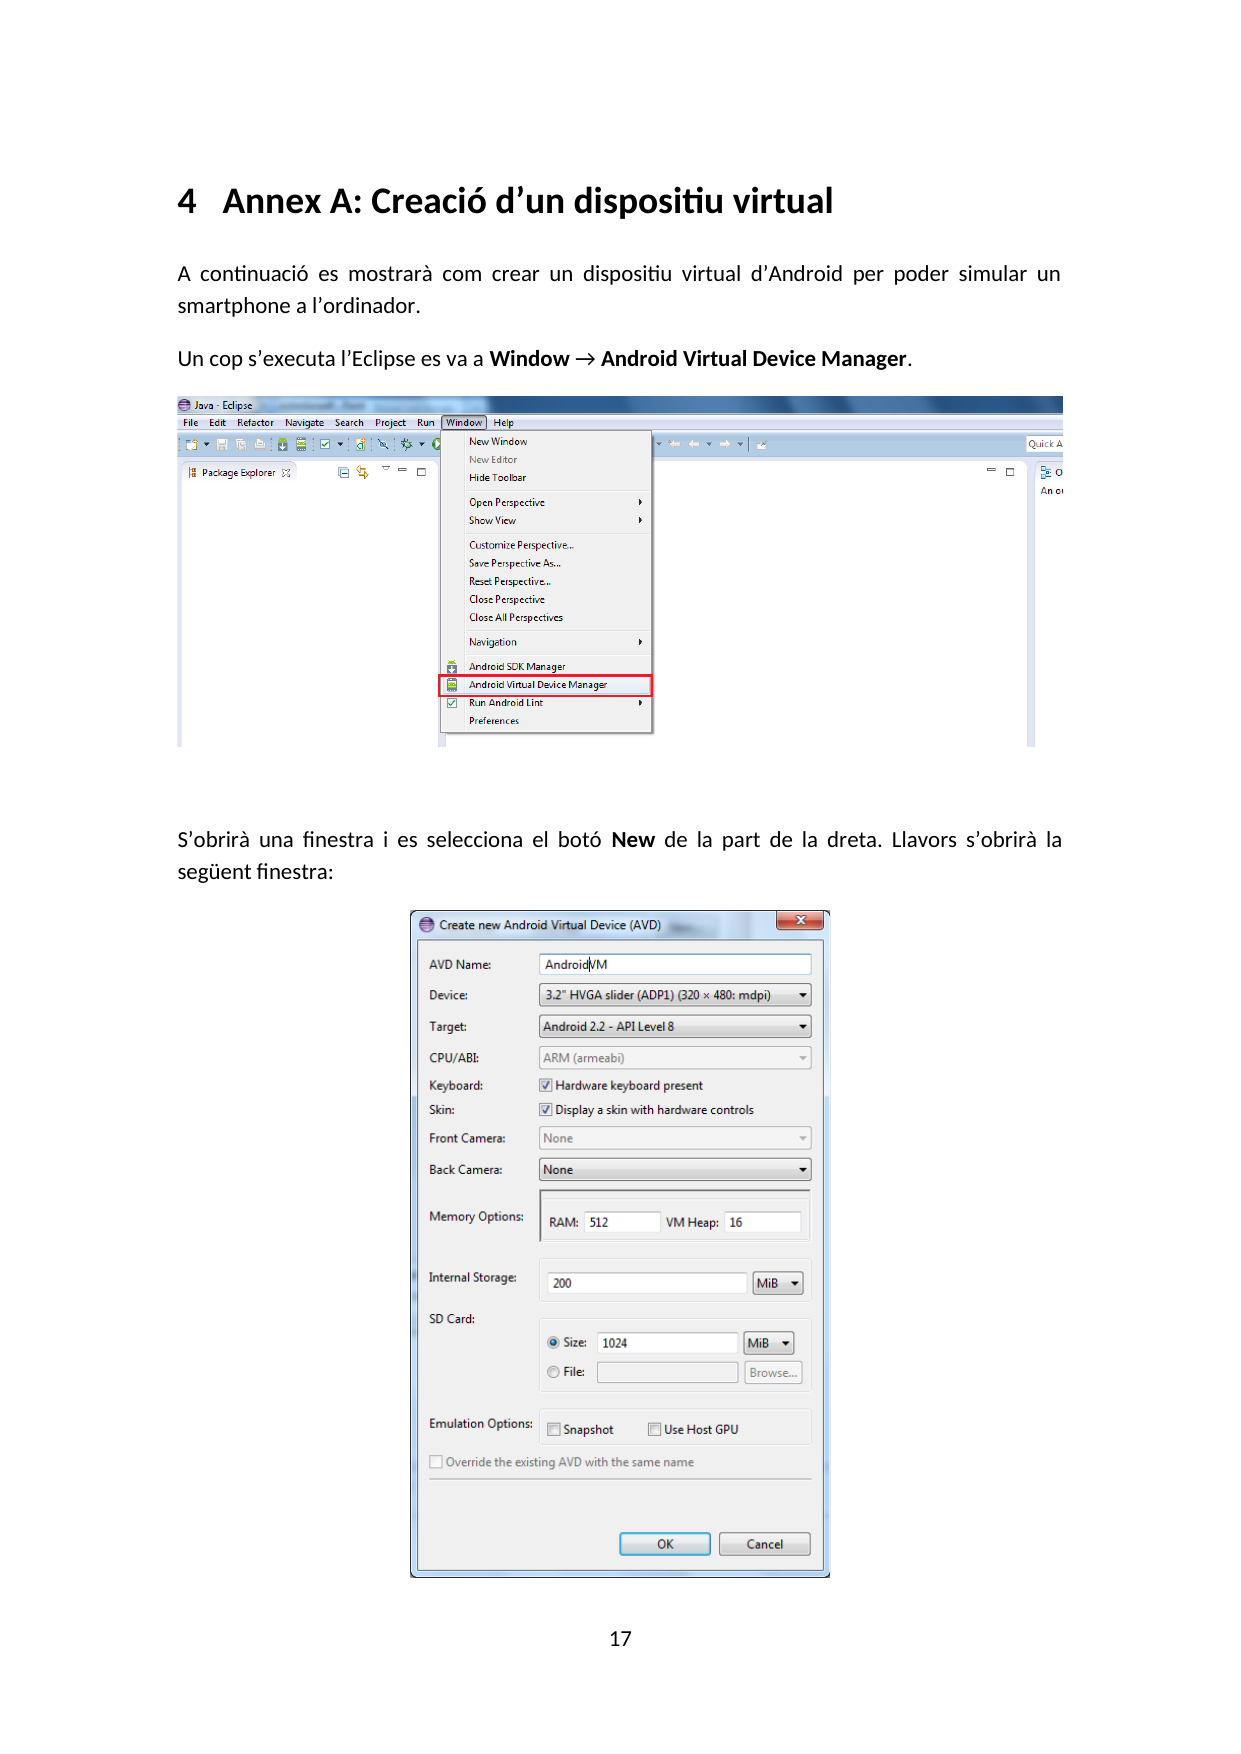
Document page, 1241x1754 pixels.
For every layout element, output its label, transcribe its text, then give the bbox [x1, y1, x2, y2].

text A continuació es mostrarà com crear un dispositiu virtual d’Android per poder simular un smartphone a l’ordinador. [177, 259, 1063, 319]
picture [177, 396, 1063, 747]
subtitle Annex A: Creació d’un dispositiu virtual [177, 177, 1063, 223]
text Un cop s’executa l’Eclipse es va a Window → Android Virtual Device Manager. [177, 344, 1063, 372]
text S’obrirà una finestra i es selecciona el botó New de la part de la dreta. Llavors s’obrirà la següent finestra: [177, 825, 1063, 885]
picture [410, 910, 830, 1578]
